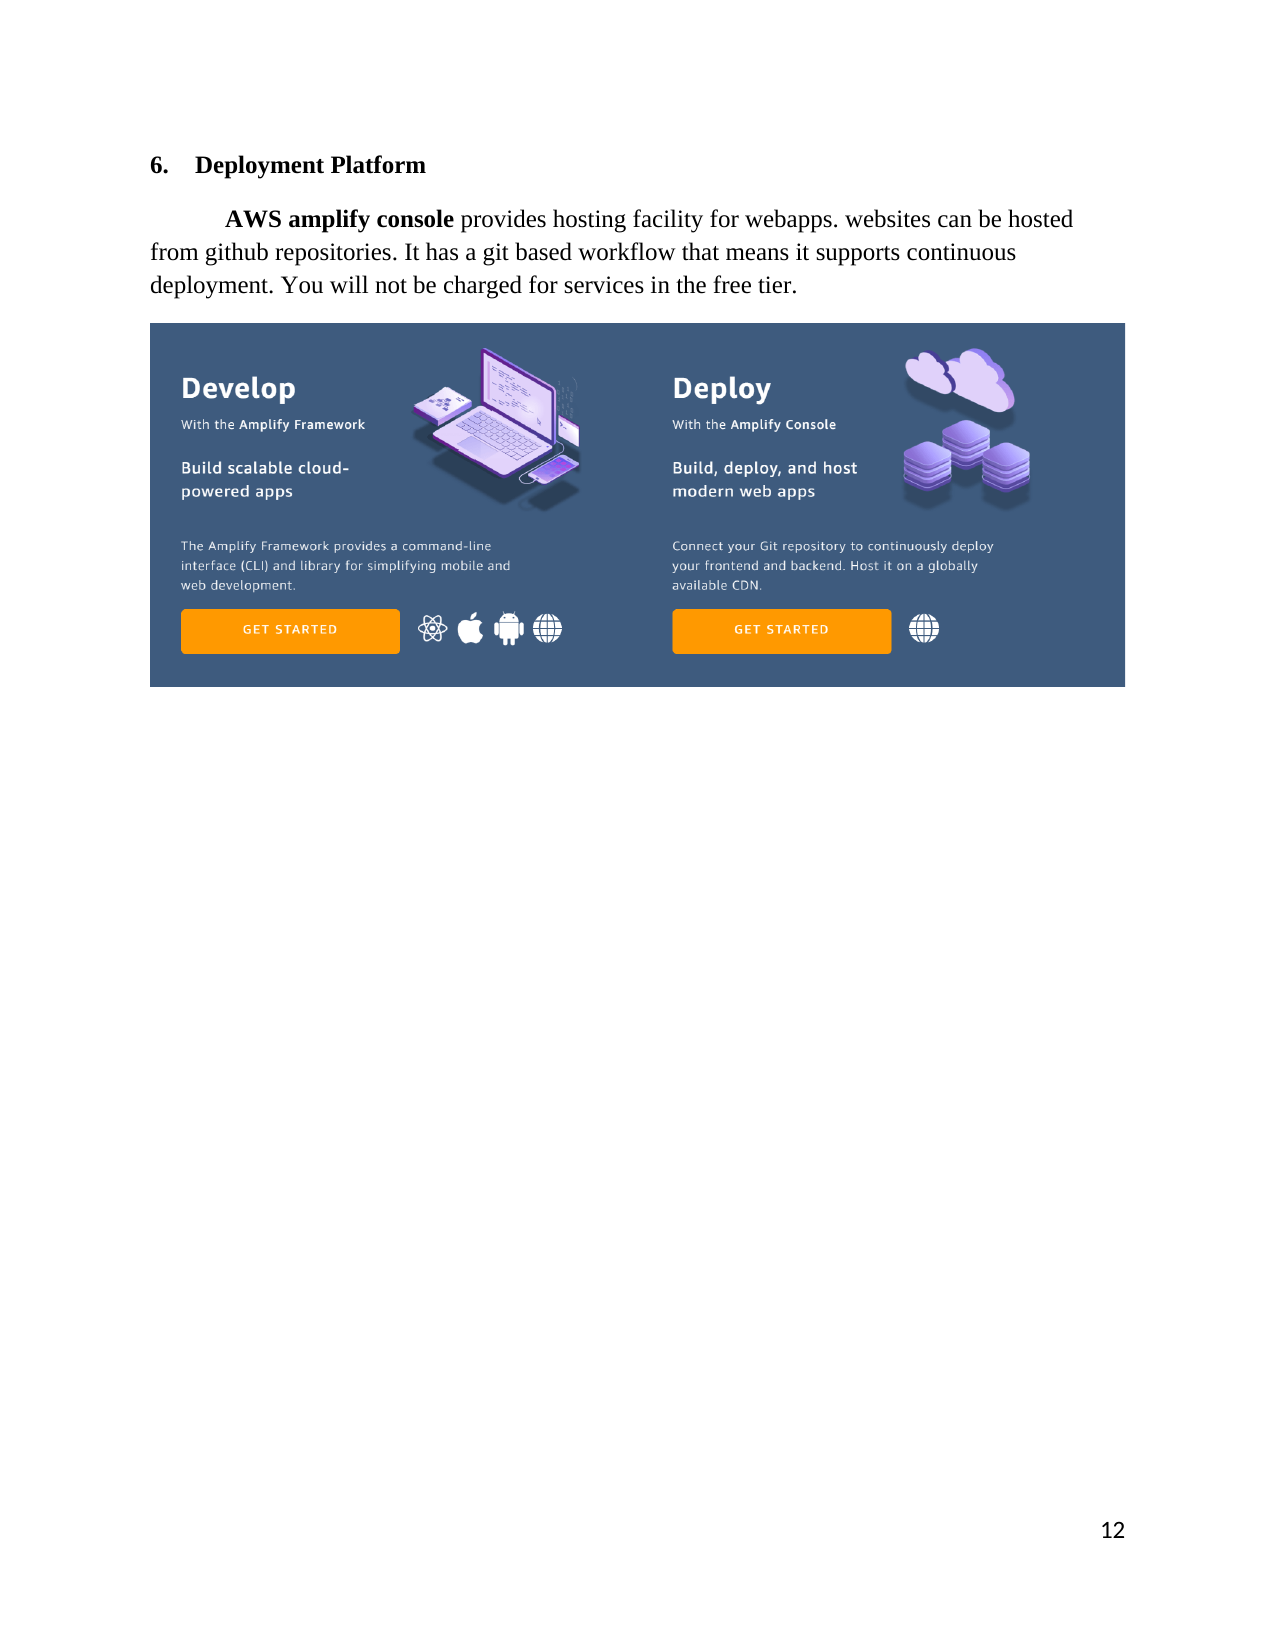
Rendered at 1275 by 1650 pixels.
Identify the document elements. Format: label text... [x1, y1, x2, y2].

picture [150, 323, 1125, 687]
text AWS amplify console provides hosting facility for webapps. websites can be hosted from github repositories. It has a git based workflow that means it supports continuous deployment. You will not be charged for services in the free tier. [150, 204, 1125, 299]
subtitle Deployment Platform [150, 150, 1125, 179]
